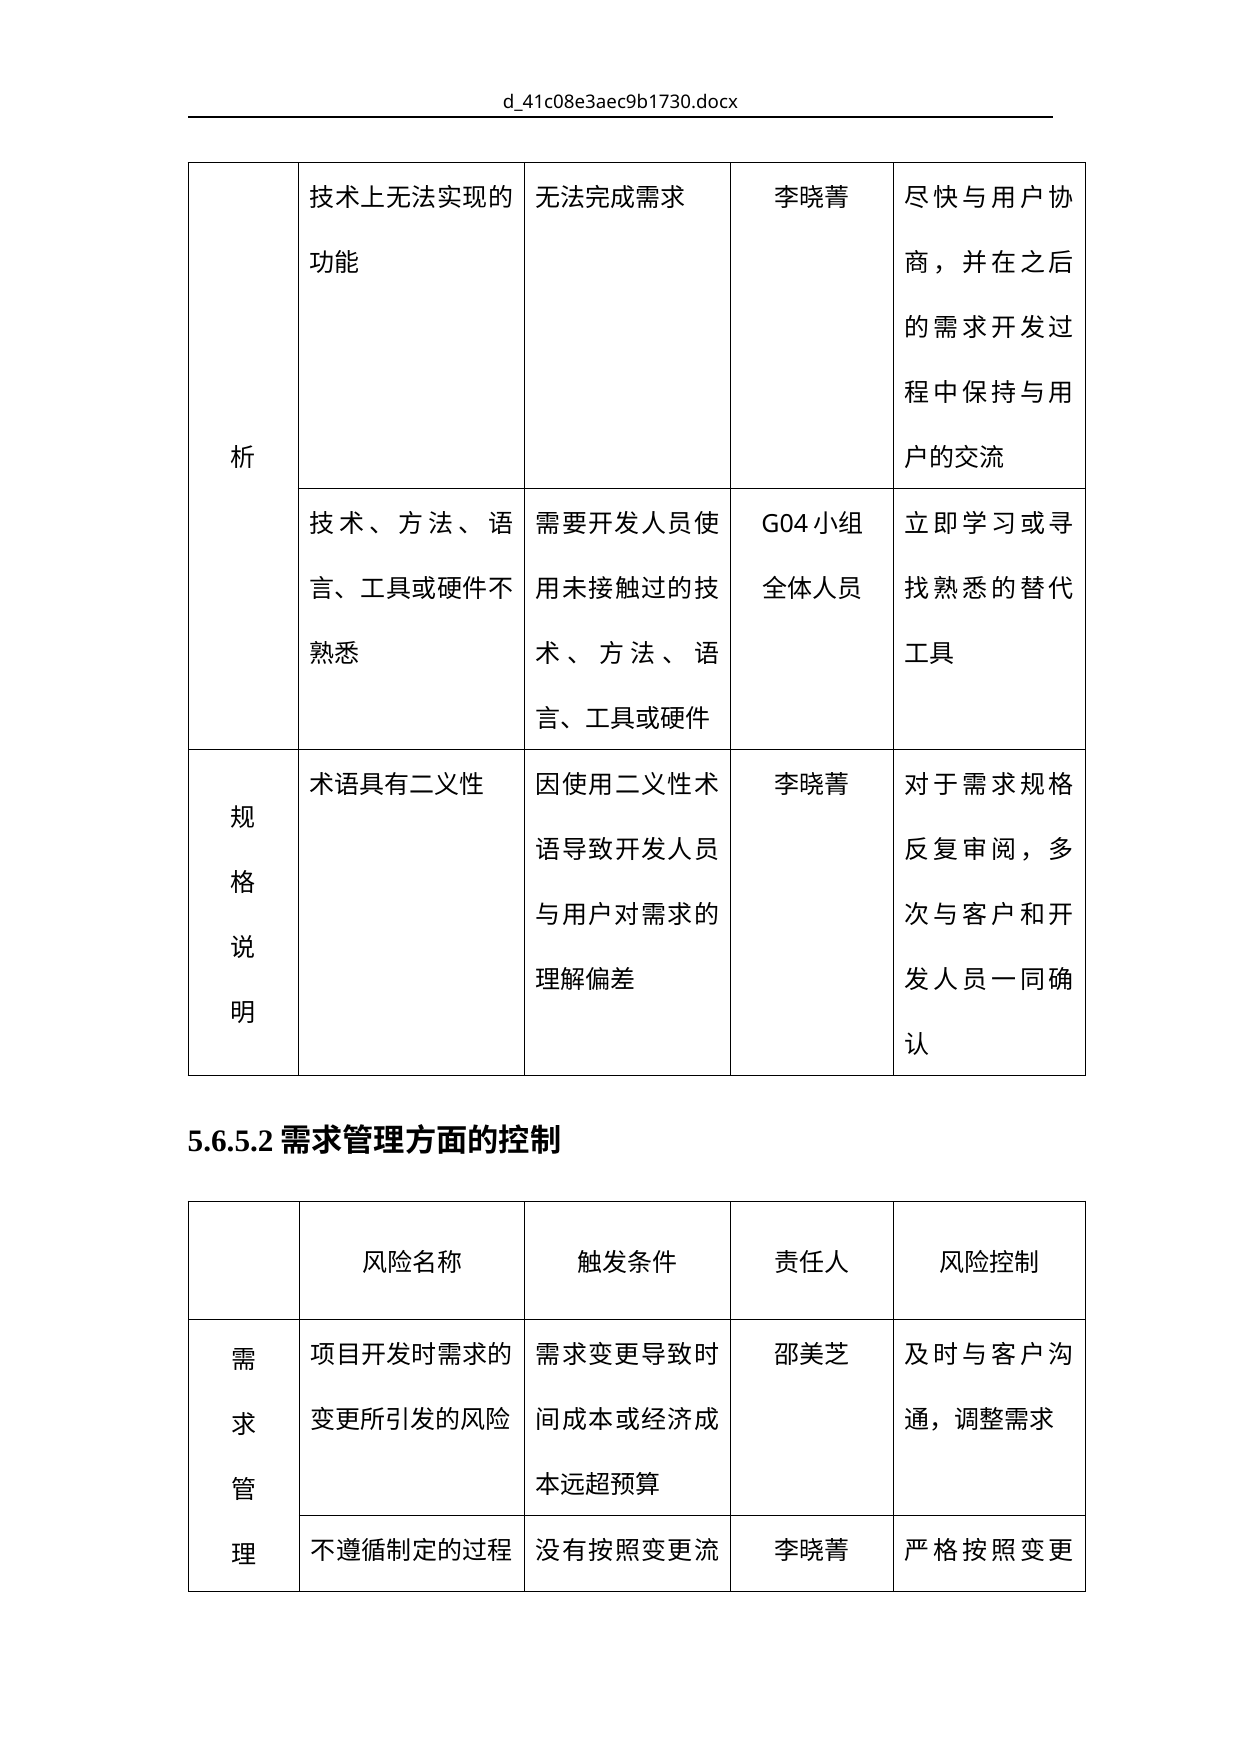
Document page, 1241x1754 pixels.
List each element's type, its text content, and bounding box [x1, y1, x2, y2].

table_cell 李晓菁 [731, 1516, 893, 1591]
table_cell 技术上无法实现的功能 [299, 163, 524, 488]
table_cell 术语具有二义性 [299, 750, 524, 1075]
table_header [189, 1202, 299, 1319]
table_cell 需求变更导致时间成本或经济成本远超预算 [525, 1320, 730, 1515]
table_cell 无法完成需求 [525, 163, 730, 488]
table_cell 邵美芝 [731, 1320, 893, 1515]
table_header 触发条件 [525, 1202, 730, 1319]
table_cell 项目开发时需求的变更所引发的风险 [300, 1320, 524, 1515]
subtitle 5.6.5.2需求管理方面的控制 [187, 1105, 1053, 1170]
table_cell 需要开发人员使用未接触过的技术、方法、语言、工具或硬件 [525, 489, 730, 749]
table_cell 及时与客户沟通，调整需求 [894, 1320, 1085, 1515]
table_cell 需 求 分 析 [189, 163, 298, 749]
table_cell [300, 1516, 524, 1591]
table_cell 技术、方法、语言、工具或硬件不熟悉 [299, 489, 524, 749]
table_header 风险名称 [300, 1202, 524, 1319]
table_cell 李晓菁 [731, 750, 893, 1075]
table_cell 因使用二义性术语导致开发人员与用户对需求的理解偏差 [525, 750, 730, 1075]
table_cell 没有按照变更流程进行 [525, 1516, 730, 1591]
table_header 风险控制 [894, 1202, 1085, 1319]
table_cell 李晓菁 [731, 163, 893, 488]
table_header 责任人 [731, 1202, 893, 1319]
table_cell 立即学习或寻找熟悉的替代工具 [894, 489, 1085, 749]
table_cell 尽快与用户协商，并在之后的需求开发过程中保持与用户的交流 [894, 163, 1085, 488]
table_cell 对于需求规格反复审阅，多次与客户和开发人员一同确认 [894, 750, 1085, 1075]
table_cell 规 格 说 明 [189, 750, 298, 1075]
table_cell 严格按照变更流程重做变更 [894, 1516, 1085, 1591]
table_cell 需 求 管 理 [189, 1320, 299, 1591]
table_cell G04小组 全体人员 [731, 489, 893, 749]
